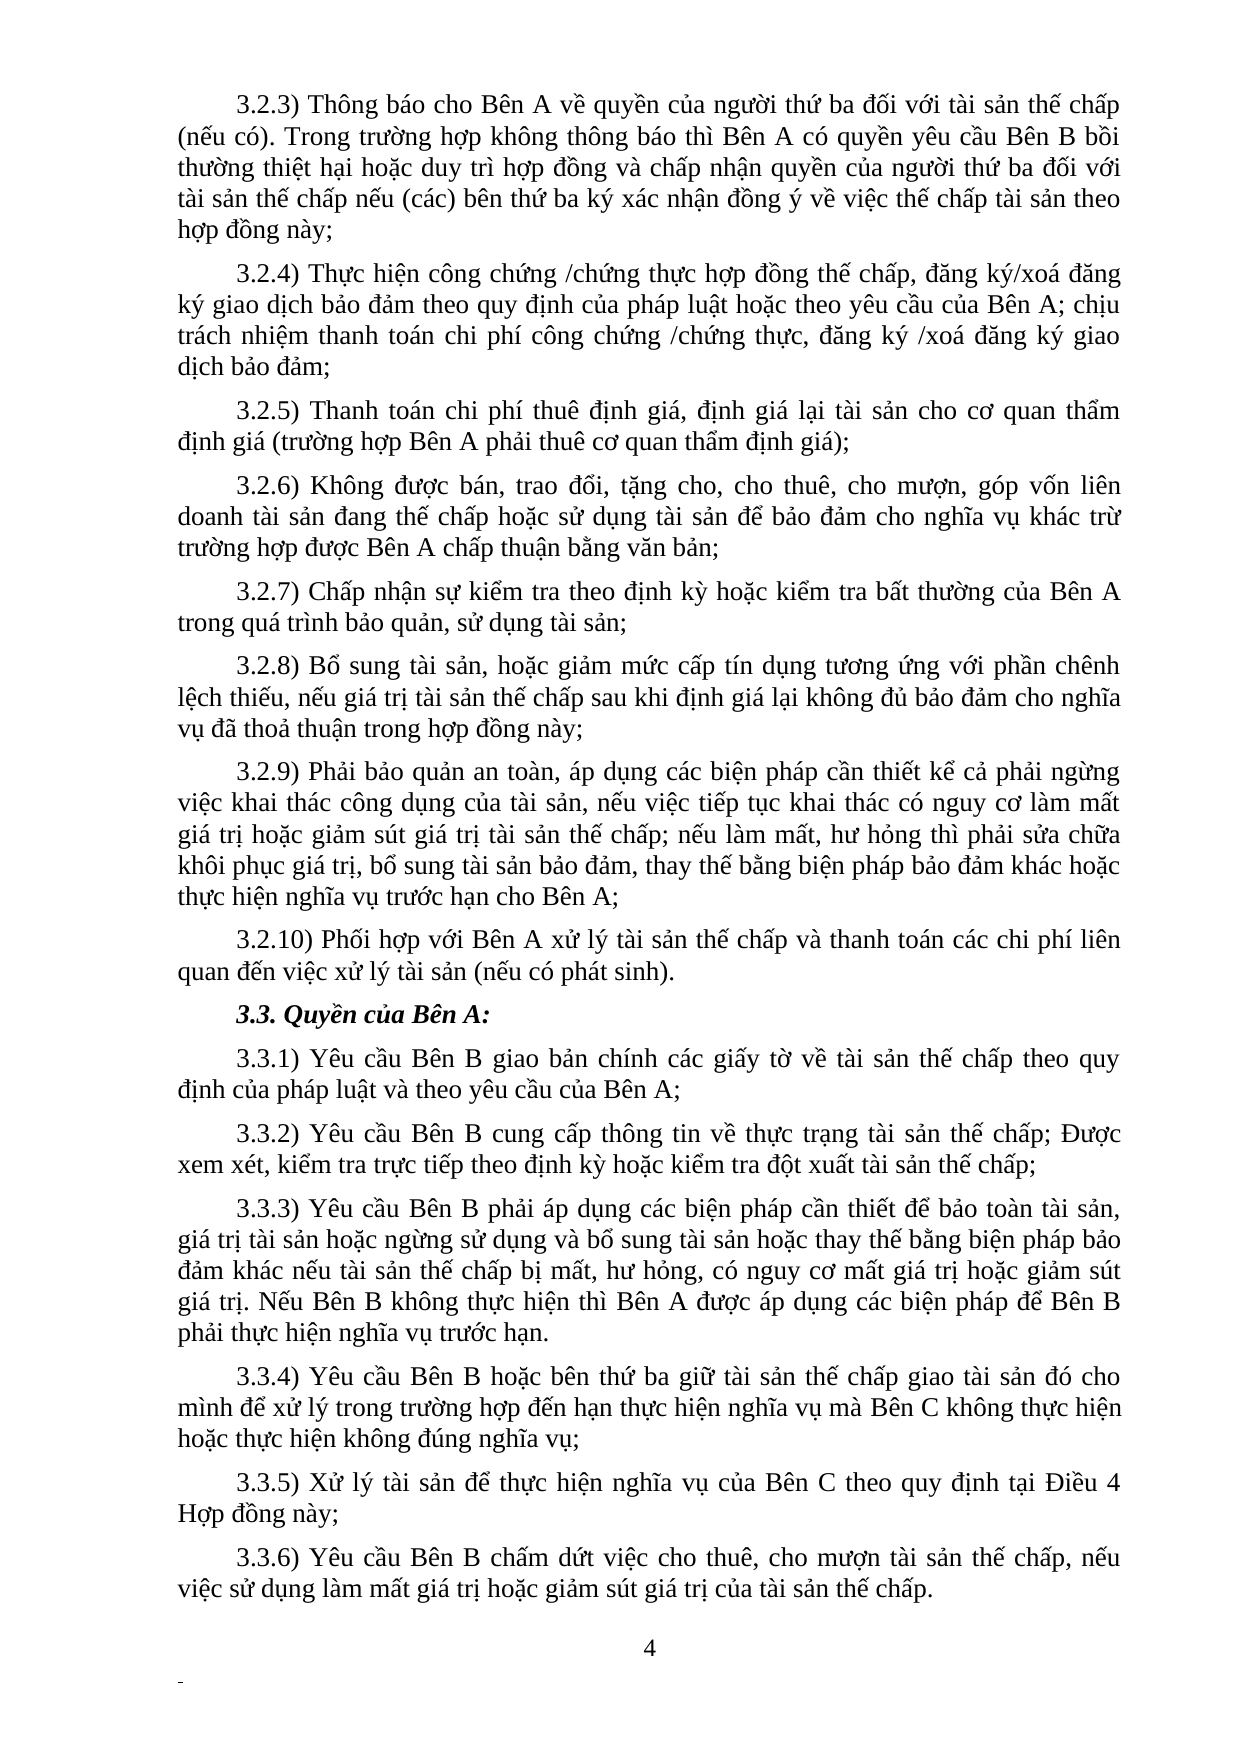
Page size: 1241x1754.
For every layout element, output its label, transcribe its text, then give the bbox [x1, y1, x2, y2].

text 3.2.4) Thực hiện công chứng /chứng thực hợp đồng thế chấp, đăng ký/xoá đăng ký giao dịch bảo đảm theo quy định của pháp luật hoặc theo yêu cầu của Bên A; chịu trách nhiệm thanh toán chi phí công chứng /chứng thực, đăng ký /xoá đăng ký giao dịch bảo đảm; [177, 257, 1122, 381]
subtitle 3.3.4) Yêu cầu Bên B hoặc bên thứ ba giữ tài sản thế chấp giao tài sản đó cho mình để xử lý trong trường hợp đến hạn thực hiện nghĩa vụ mà Bên C không thực hiện hoặc thực hiện không đúng nghĩa vụ; [177, 1360, 1122, 1453]
subtitle 3.2.9) Phải bảo quản an toàn, áp dụng các biện pháp cần thiết kể cả phải ngừng việc khai thác công dụng của tài sản, nếu việc tiếp tục khai thác có nguy cơ làm mất giá trị hoặc giảm sút giá trị tài sản thế chấp; nếu làm mất, hư hỏng thì phải sửa chữa khôi phục giá trị, bổ sung tài sản bảo đảm, thay thế bằng biện pháp bảo đảm khác hoặc thực hiện nghĩa vụ trước hạn cho Bên A; [177, 755, 1122, 911]
text 3.3. Quyền của Bên A: [177, 998, 1122, 1029]
subtitle 3.2.10) Phối hợp với Bên A xử lý tài sản thế chấp và thanh toán các chi phí liên quan đến việc xử lý tài sản (nếu có phát sinh). [177, 924, 1122, 986]
subtitle 3.2.3) Thông báo cho Bên A về quyền của người thứ ba đối với tài sản thế chấp (nếu có). Trong trường hợp không thông báo thì Bên A có quyền yêu cầu Bên B bồi thường thiệt hại hoặc duy trì hợp đồng và chấp nhận quyền của người thứ ba đối với tài sản thế chấp nếu (các) bên thứ ba ký xác nhận đồng ý về việc thế chấp tài sản theo hợp đồng này; [177, 89, 1122, 244]
subtitle 3.3.1) Yêu cầu Bên B giao bản chính các giấy tờ về tài sản thế chấp theo quy định của pháp luật và theo yêu cầu của Bên A; [177, 1042, 1122, 1104]
text 3.2.8) Bổ sung tài sản, hoặc giảm mức cấp tín dụng tương ứng với phần chênh lệch thiếu, nếu giá trị tài sản thế chấp sau khi định giá lại không đủ bảo đảm cho nghĩa vụ đã thoả thuận trong hợp đồng này; [177, 649, 1122, 743]
subtitle 3.2.7) Chấp nhận sự kiểm tra theo định kỳ hoặc kiểm tra bất thường của Bên A trong quá trình bảo quản, sử dụng tài sản; [177, 575, 1122, 637]
subtitle 3.3.3) Yêu cầu Bên B phải áp dụng các biện pháp cần thiết để bảo toàn tài sản, giá trị tài sản hoặc ngừng sử dụng và bổ sung tài sản hoặc thay thế bằng biện pháp bảo đảm khác nếu tài sản thế chấp bị mất, hư hỏng, có nguy cơ mất giá trị hoặc giảm sút giá trị. Nếu Bên B không thực hiện thì Bên A được áp dụng các biện pháp để Bên B phải thực hiện nghĩa vụ trước hạn. [177, 1192, 1122, 1347]
text 3.2.6) Không được bán, trao đổi, tặng cho, cho thuê, cho mượn, góp vốn liên doanh tài sản đang thế chấp hoặc sử dụng tài sản để bảo đảm cho nghĩa vụ khác trừ trường hợp được Bên A chấp thuận bằng văn bản; [177, 469, 1122, 562]
text 3.2.5) Thanh toán chi phí thuê định giá, định giá lại tài sản cho cơ quan thẩm định giá (trường hợp Bên A phải thuê cơ quan thẩm định giá); [177, 394, 1122, 456]
subtitle 3.3.5) Xử lý tài sản để thực hiện nghĩa vụ của Bên C theo quy định tại Điều 4 Hợp đồng này; [177, 1466, 1122, 1528]
subtitle 3.3.2) Yêu cầu Bên B cung cấp thông tin về thực trạng tài sản thế chấp; Được xem xét, kiểm tra trực tiếp theo định kỳ hoặc kiểm tra đột xuất tài sản thế chấp; [177, 1117, 1122, 1179]
subtitle 3.3.6) Yêu cầu Bên B chấm dứt việc cho thuê, cho mượn tài sản thế chấp, nếu việc sử dụng làm mất giá trị hoặc giảm sút giá trị của tài sản thế chấp. [177, 1541, 1122, 1603]
